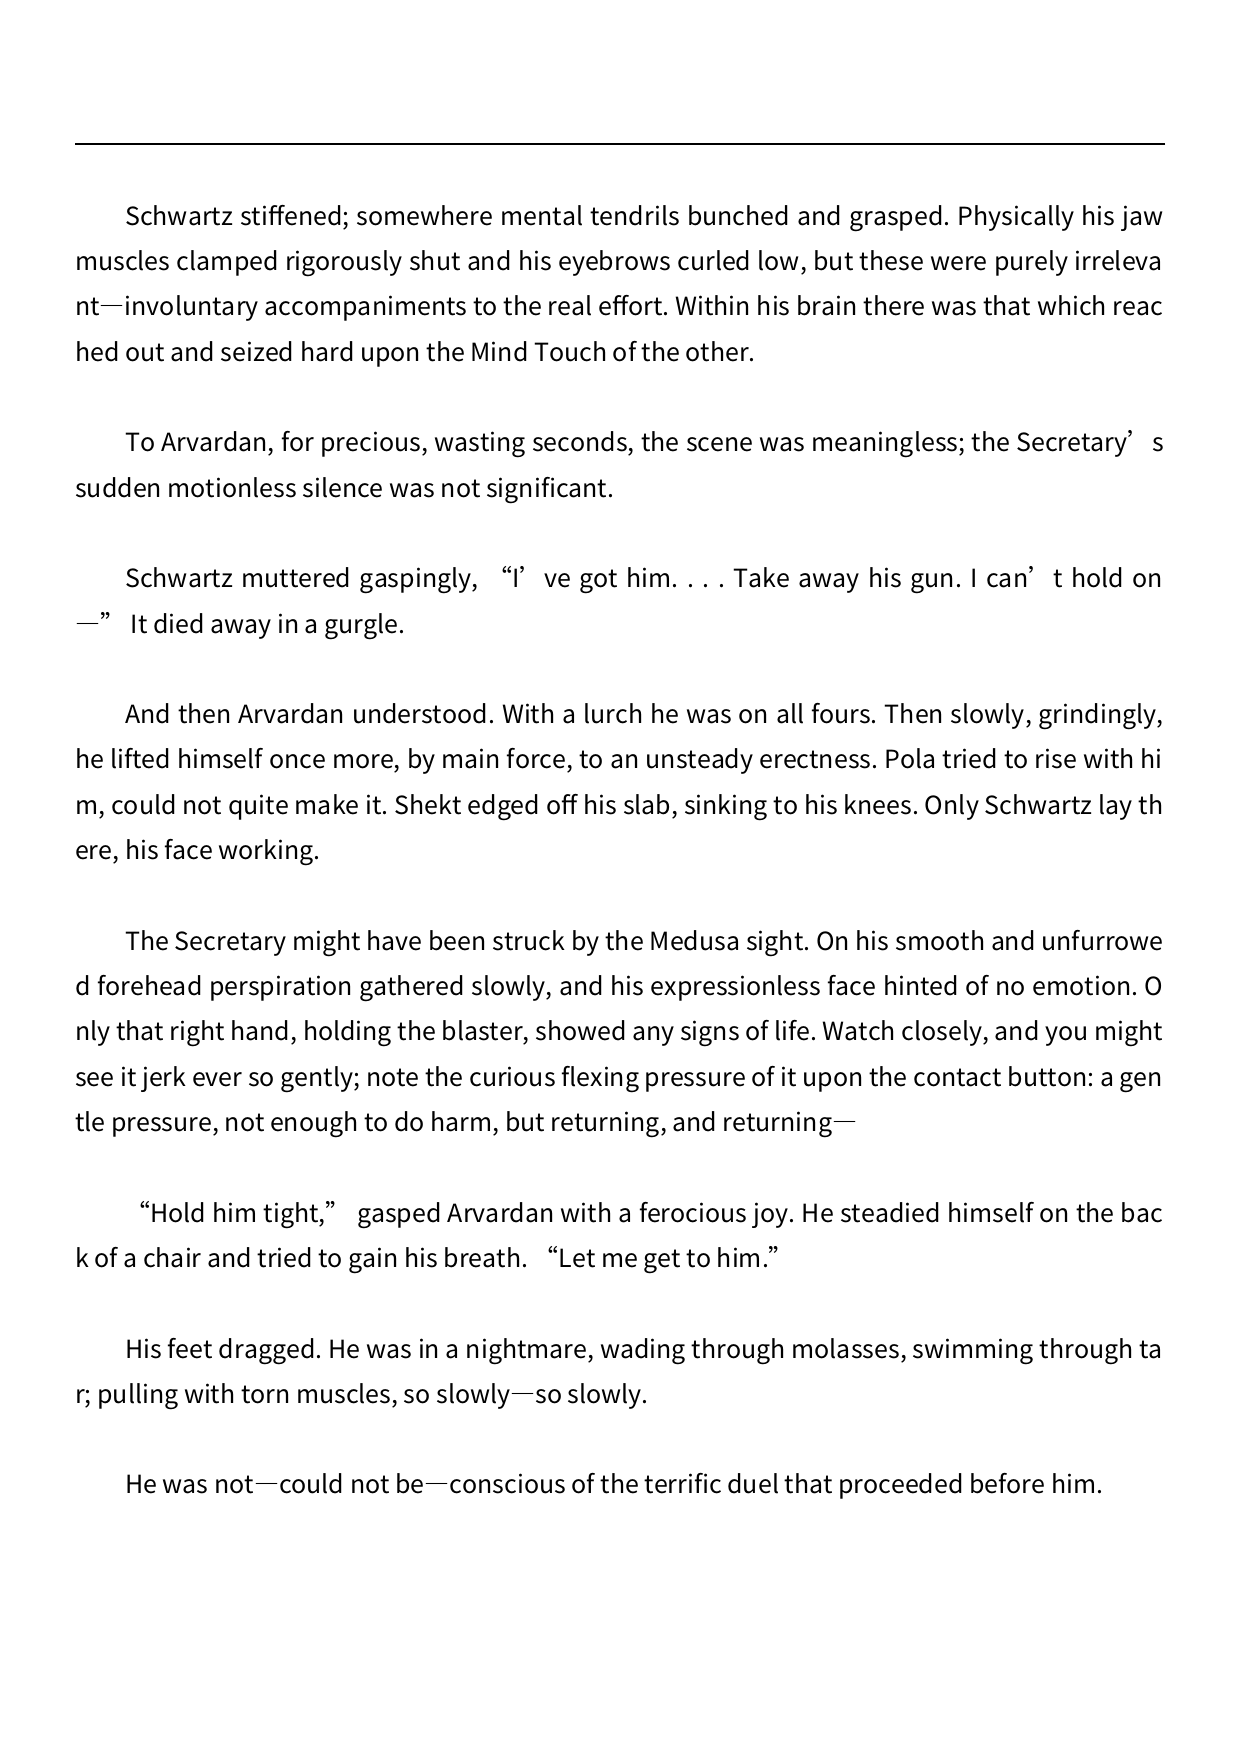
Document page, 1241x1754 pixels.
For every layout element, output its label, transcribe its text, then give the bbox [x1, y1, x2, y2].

text He was not—could not be—conscious of the terrific duel that proceeded before him. [75, 1461, 1165, 1506]
text The Secretary might have been struck by the Medusa sight. On his smooth and unfurrowed forehead perspiration gathered slowly, and his expressionless face hinted of no emotion. Only that right hand, holding the blaster, showed any signs of life. Watch closely, and you might see it jerk ever so gently; note the curious flexing pressure of it upon the contact button: a gentle pressure, not enough to do harm, but returning, and returning— [75, 917, 1165, 1143]
text Schwartz stiffened; somewhere mental tendrils bunched and grasped. Physically his jaw muscles clamped rigorously shut and his eyebrows curled low, but these were purely irrelevant—involuntary accompaniments to the real effort. Within his brain there was that which reached out and seized hard upon the Mind Touch of the other. [75, 192, 1165, 373]
text His feet dragged. He was in a nightmare, wading through molasses, swimming through tar; pulling with torn muscles, so slowly—so slowly. [75, 1324, 1165, 1415]
text To Arvardan, for precious, wasting seconds, the scene was meaningless; the Secretary’s sudden motionless silence was not significant. [75, 418, 1165, 509]
text Schwartz muttered gaspingly, “I’ve got him. . . . Take away his gun. I can’t hold on—” It died away in a gurgle. [75, 554, 1165, 645]
text And then Arvardan understood. With a lurch he was on all fours. Then slowly, grindingly, he lifted himself once more, by main force, to an unsteady erectness. Pola tried to rise with him, could not quite make it. Shekt edged off his slab, sinking to his knees. Only Schwartz lay there, his face working. [75, 690, 1165, 871]
text “Hold him tight,” gasped Arvardan with a ferocious joy. He steadied himself on the back of a chair and tried to gain his breath. “Let me get to him.” [75, 1189, 1165, 1279]
